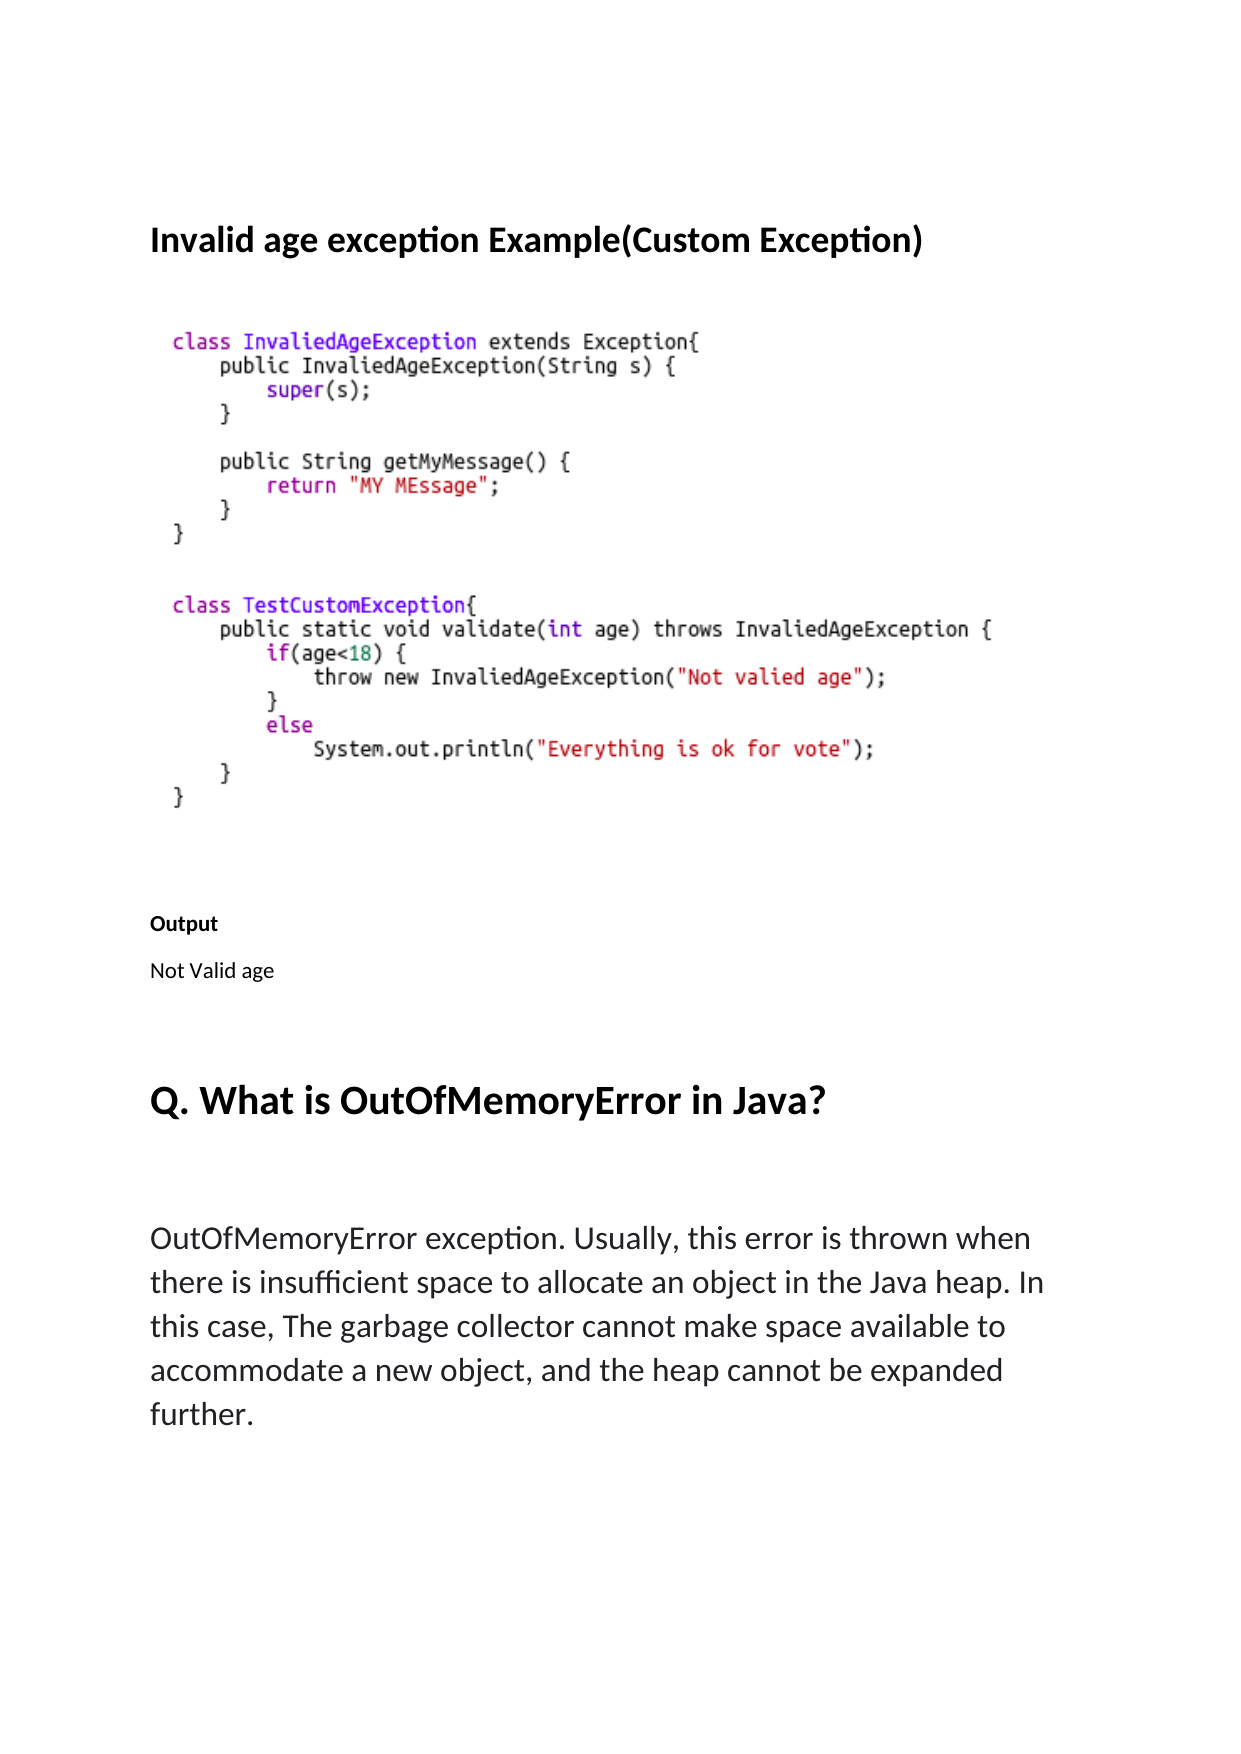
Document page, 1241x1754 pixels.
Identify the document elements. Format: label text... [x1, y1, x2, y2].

text Not Valid age [150, 956, 1090, 984]
text Invalid age exception Example(Custom Exception) [150, 216, 1090, 262]
text OutOfMemoryError exception. Usually, this error is thrown when there is insufficient space to allocate an object in the Java heap. In this case, The garbage collector cannot make space available to accommodate a new object, and the heap cannot be expanded further. [150, 1217, 1090, 1434]
text Q. What is OutOfMemoryError in Java? [150, 1074, 1090, 1125]
text Output [150, 909, 1090, 937]
